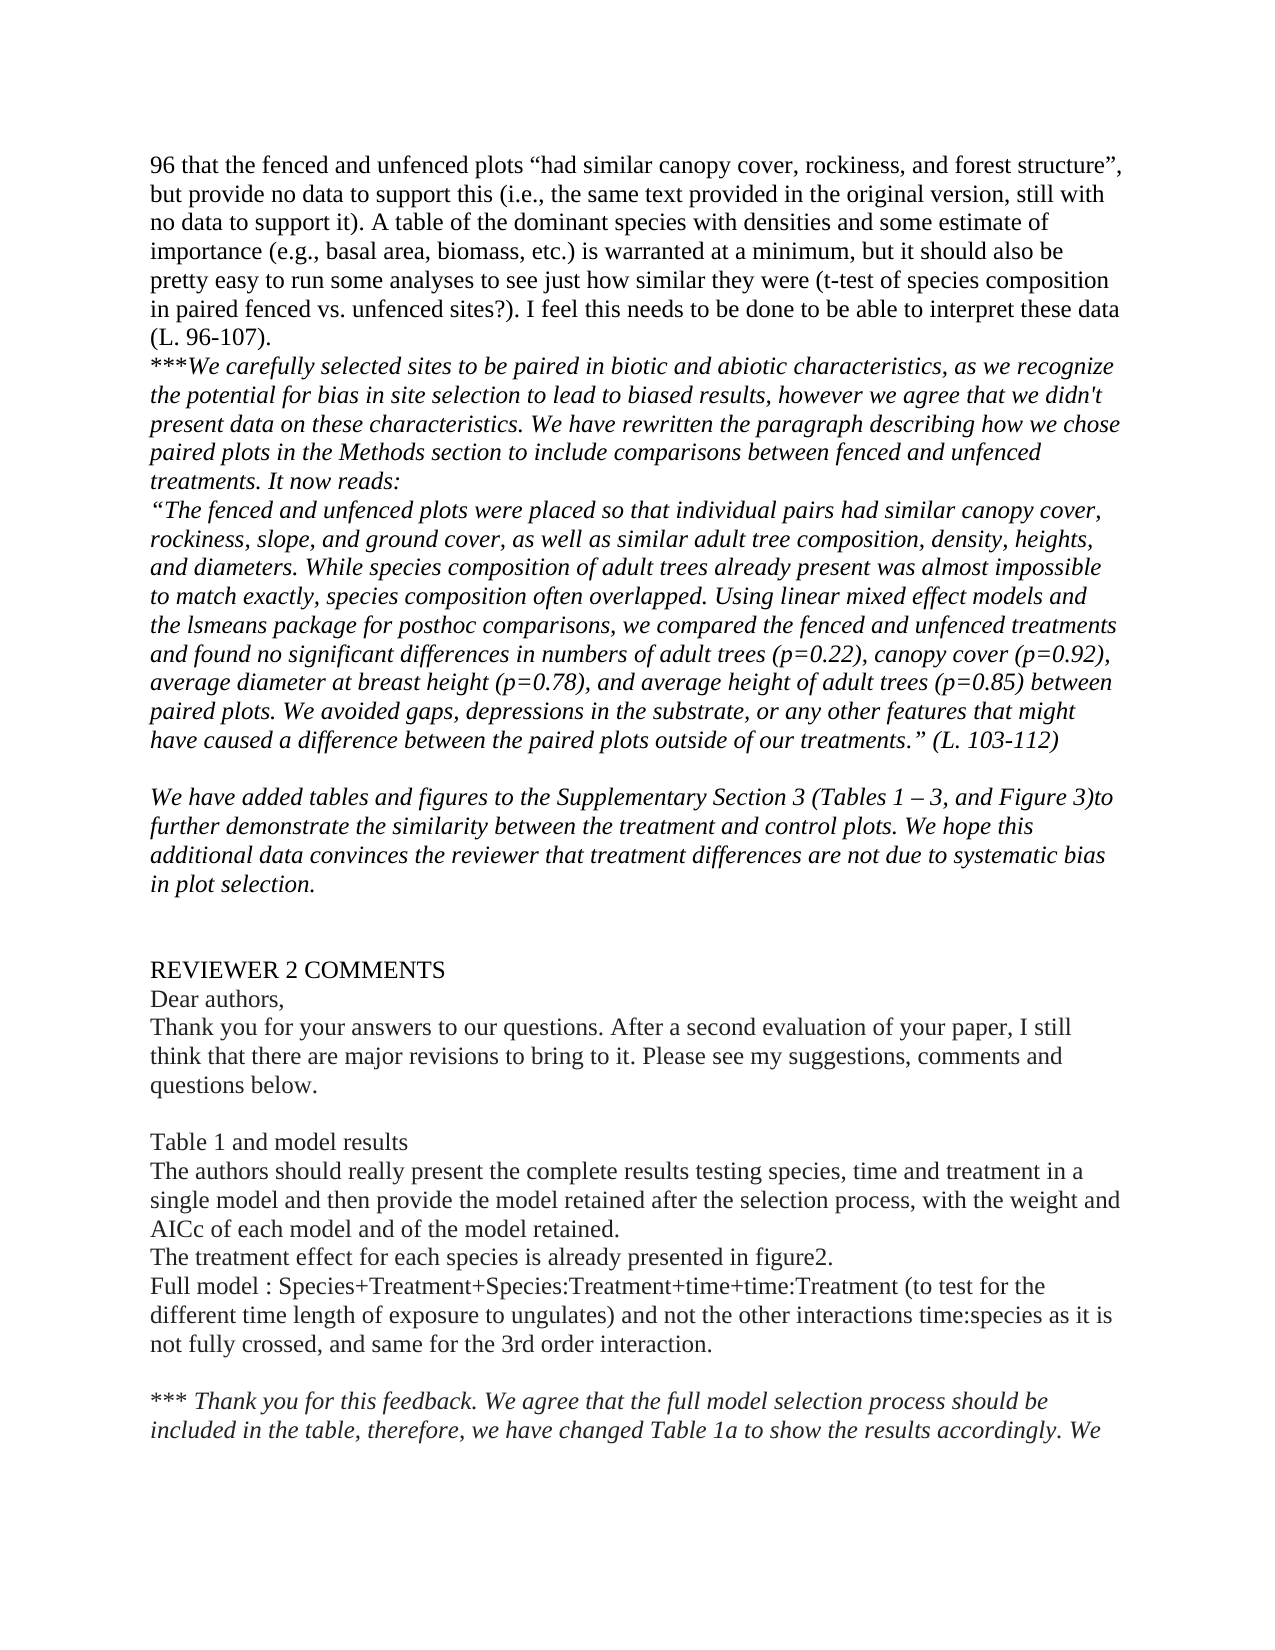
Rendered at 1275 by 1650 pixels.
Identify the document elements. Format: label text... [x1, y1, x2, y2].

text We have added tables and figures to the Supplementary Section 3 (Tables 1 – 3, and Figure 3)to further demonstrate the similarity between the treatment and control plots. We hope this additional data convinces the reviewer that treatment differences are not due to systematic bias in plot selection. [150, 782, 1125, 897]
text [150, 150, 1125, 351]
text REVIEWER 2 COMMENTS [150, 955, 1125, 984]
text ***We carefully selected sites to be paired in biotic and abiotic characteristics, as we recognize the potential for bias in site selection to lead to biased results, however we agree that we didn't present data on these characteristics. We have rewritten the paragraph describing how we chose paired plots in the Methods section to include comparisons between fenced and unfenced treatments. It now reads: [150, 351, 1125, 495]
text Table 1 and model results The authors should really present the complete results testing species, time and treatment in a single model and then provide the model retained after the selection process, with the weight and AICc of each model and of the model retained. The treatment effect for each species is already presented in figure2. Full model : Species+Treatment+Species:Treatment+time+time:Treatment (to test for the different time length of exposure to ungulates) and not the other interactions time:species as it is not fully crossed, and same for the 3rd order interaction. [150, 1127, 1125, 1357]
text Dear authors, Thank you for your answers to our questions. After a second evaluation of your paper, I still think that there are major revisions to bring to it. Please see my suggestions, comments and questions below. [150, 984, 1125, 1127]
text “The fenced and unfenced plots were placed so that individual pairs had similar canopy cover, rockiness, slope, and ground cover, as well as similar adult tree composition, density, heights, and diameters. While species composition of adult trees already present was almost impossible to match exactly, species composition often overlapped. Using linear mixed effect models and the lsmeans package for posthoc comparisons, we compared the fenced and unfenced treatments and found no significant differences in numbers of adult trees (p=0.22), canopy cover (p=0.92), average diameter at breast height (p=0.78), and average height of adult trees (p=0.85) between paired plots. We avoided gaps, depressions in the substrate, or any other features that might have caused a difference between the paired plots outside of our treatments.” (L. 103-112) [150, 495, 1125, 754]
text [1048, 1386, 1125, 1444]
